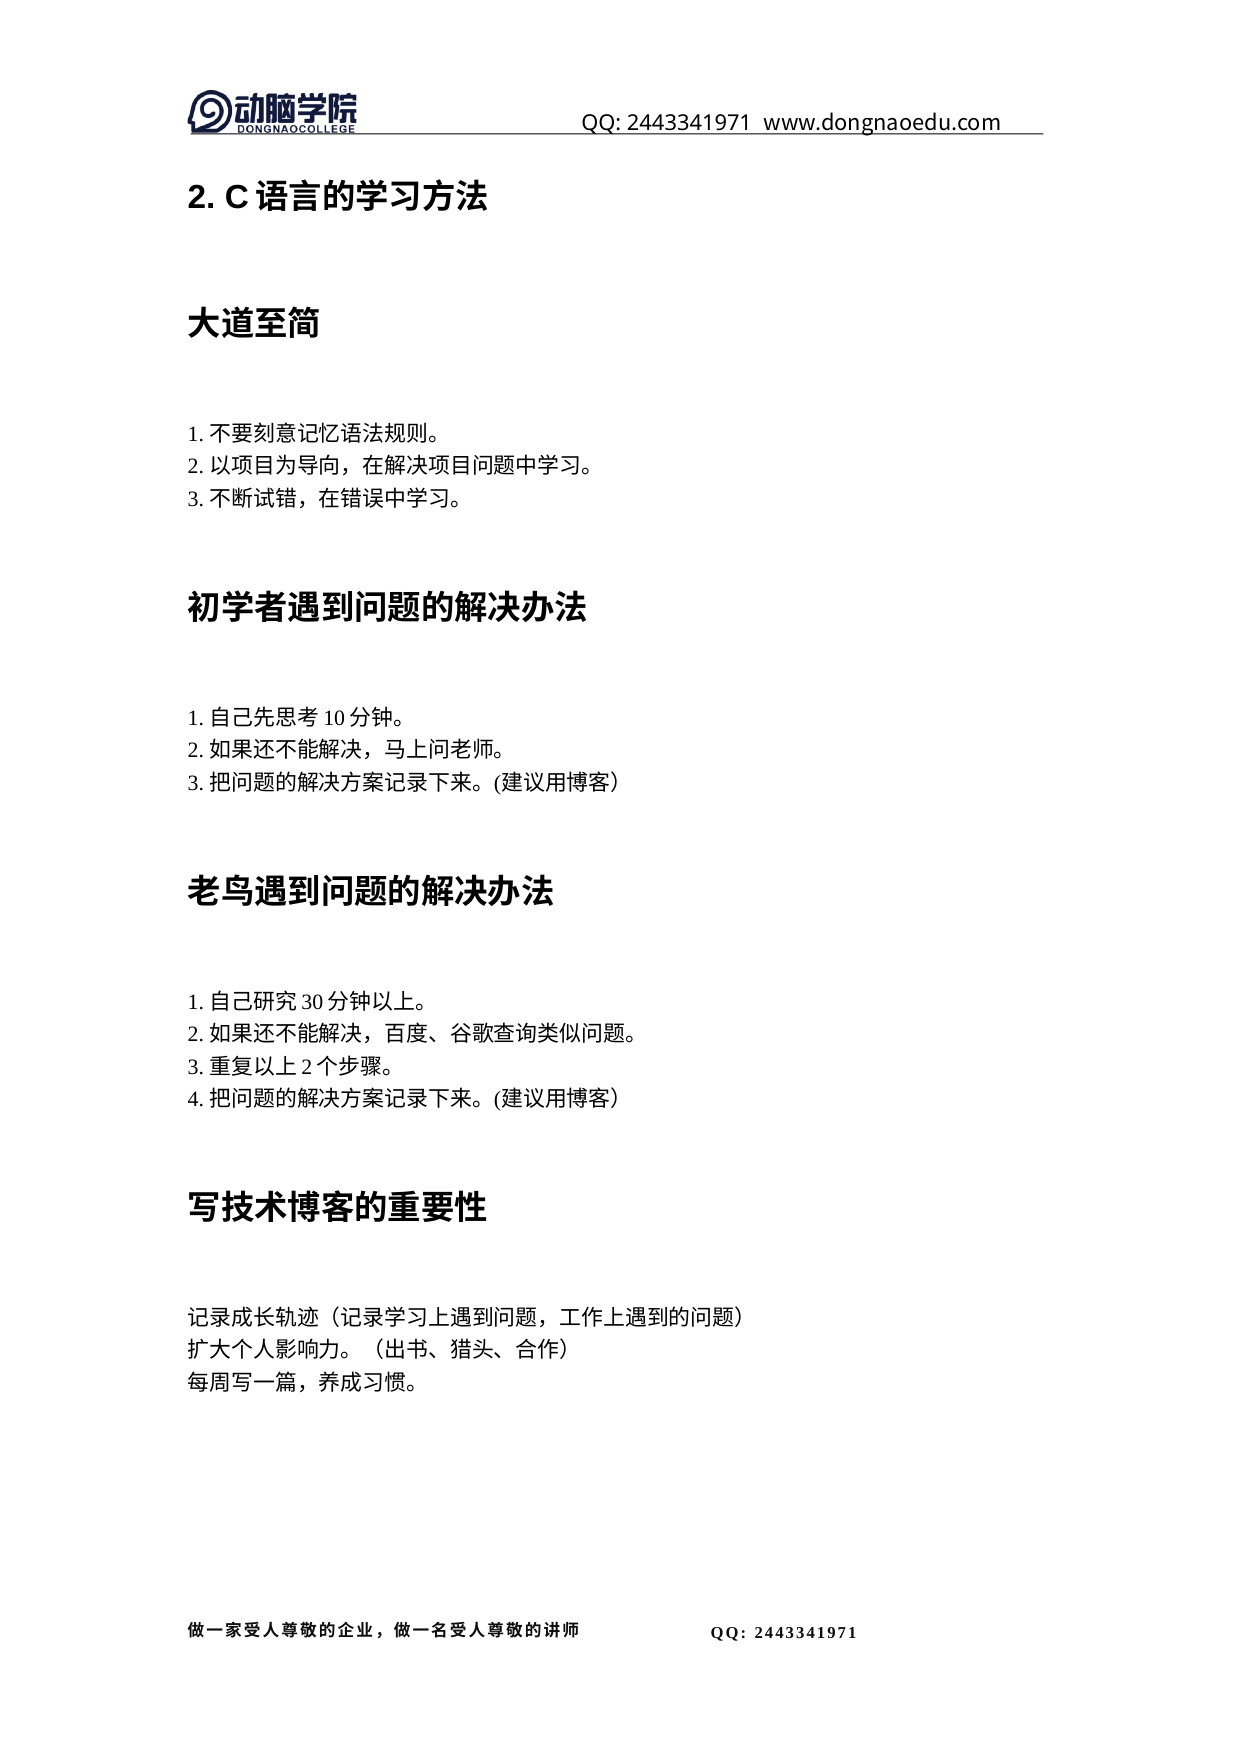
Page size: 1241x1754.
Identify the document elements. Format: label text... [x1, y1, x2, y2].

text 扩大个人影响力。（出书、猎头、合作） [187, 1332, 1053, 1364]
subtitle 初学者遇到问题的解决办法 [187, 573, 1053, 638]
subtitle 写技术博客的重要性 [187, 1173, 1053, 1238]
text 记录成长轨迹（记录学习上遇到问题，工作上遇到的问题） [187, 1299, 1053, 1332]
list 重复以上2个步骤。 [187, 1048, 1053, 1081]
text 每周写一篇，养成习惯。 [187, 1364, 1053, 1397]
list 自己先思考10分钟。 [187, 699, 1053, 732]
list 把问题的解决方案记录下来。(建议用博客） [187, 1081, 1053, 1113]
list 如果还不能解决，百度、谷歌查询类似问题。 [187, 1016, 1053, 1048]
subtitle 大道至简 [187, 289, 1053, 354]
list 把问题的解决方案记录下来。(建议用博客） [187, 764, 1053, 797]
subtitle 老鸟遇到问题的解决办法 [187, 856, 1053, 921]
list 以项目为导向，在解决项目问题中学习。 [187, 448, 1053, 481]
subtitle C语言的学习方法 [187, 162, 1053, 227]
list 不要刻意记忆语法规则。 [187, 416, 1053, 448]
list 如果还不能解决，马上问老师。 [187, 732, 1053, 764]
list 不断试错，在错误中学习。 [187, 481, 1053, 513]
list 自己研究30分钟以上。 [187, 983, 1053, 1016]
picture [187, 90, 357, 133]
